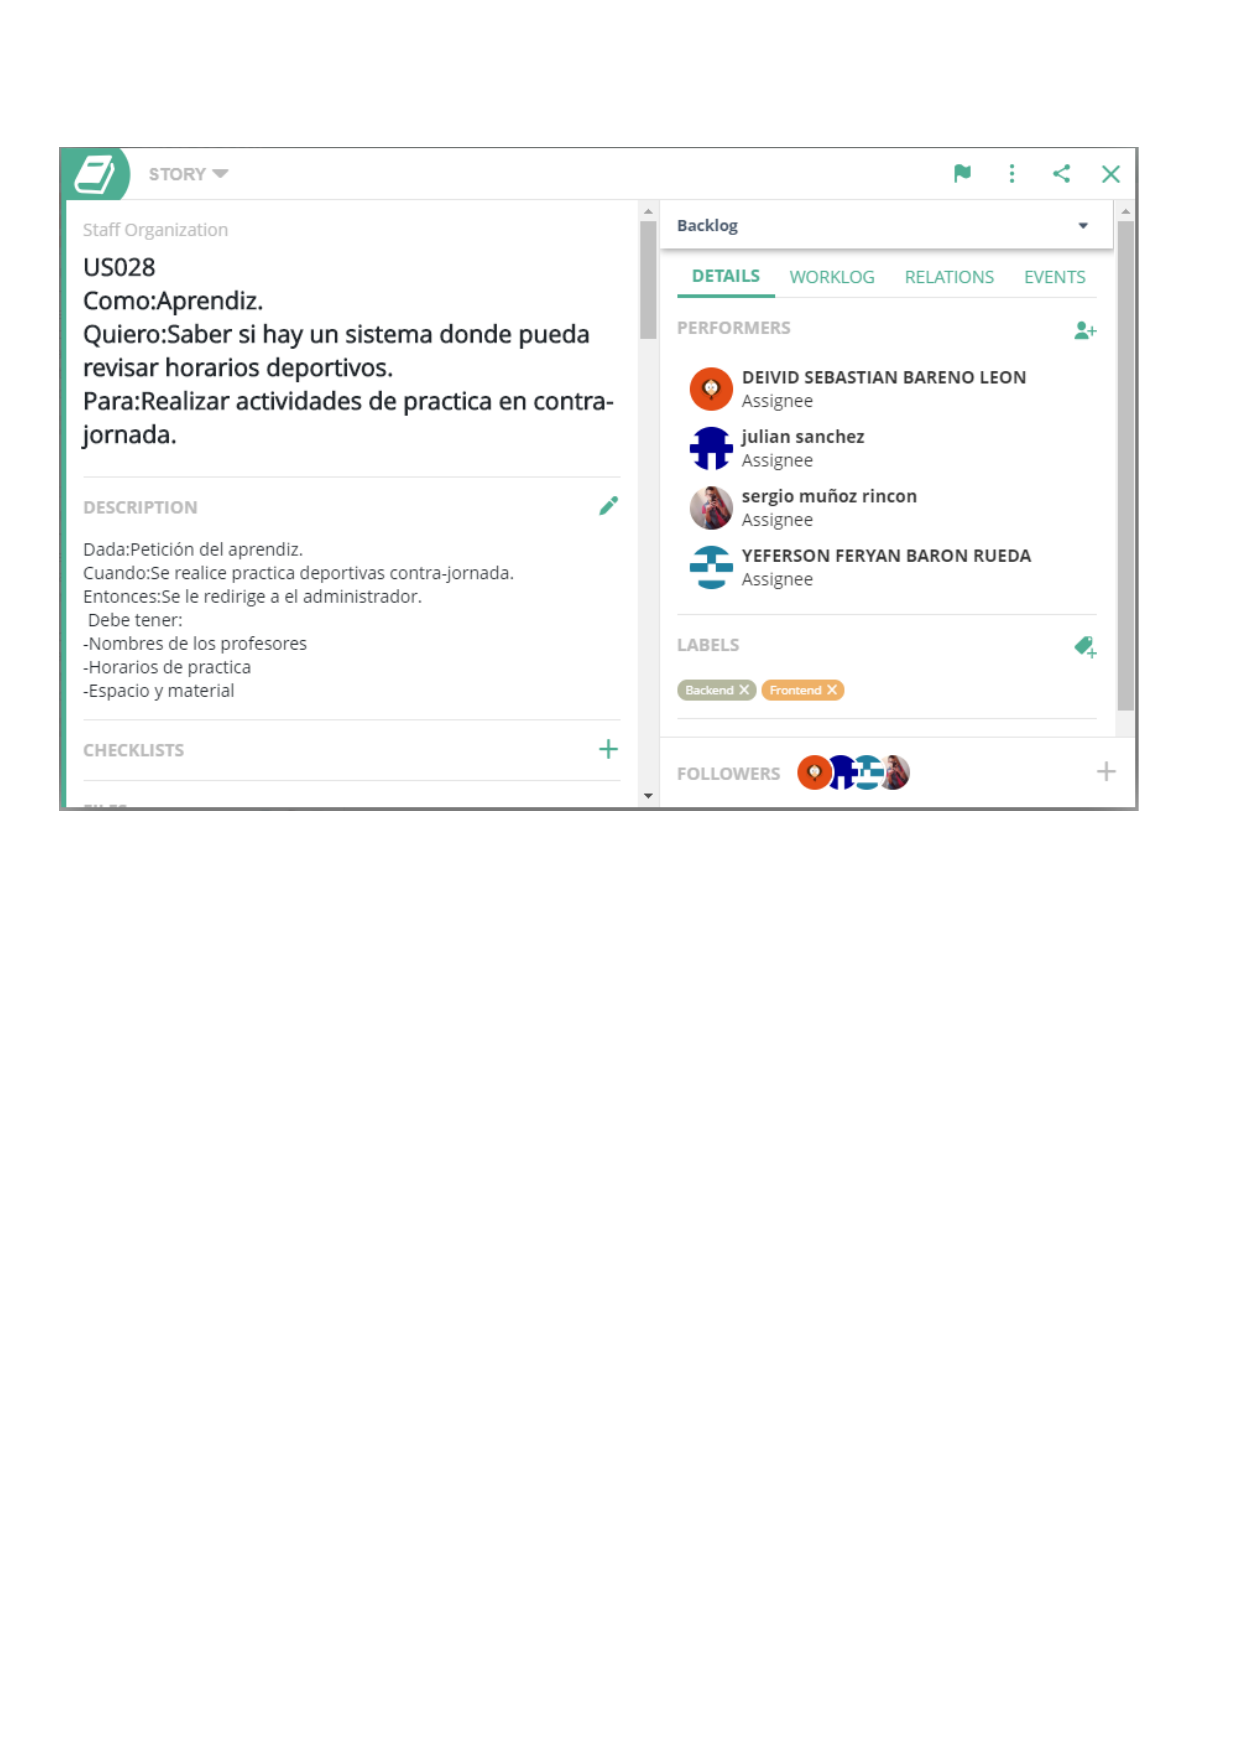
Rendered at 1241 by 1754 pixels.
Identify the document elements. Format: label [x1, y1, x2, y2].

picture [59, 147, 1139, 811]
